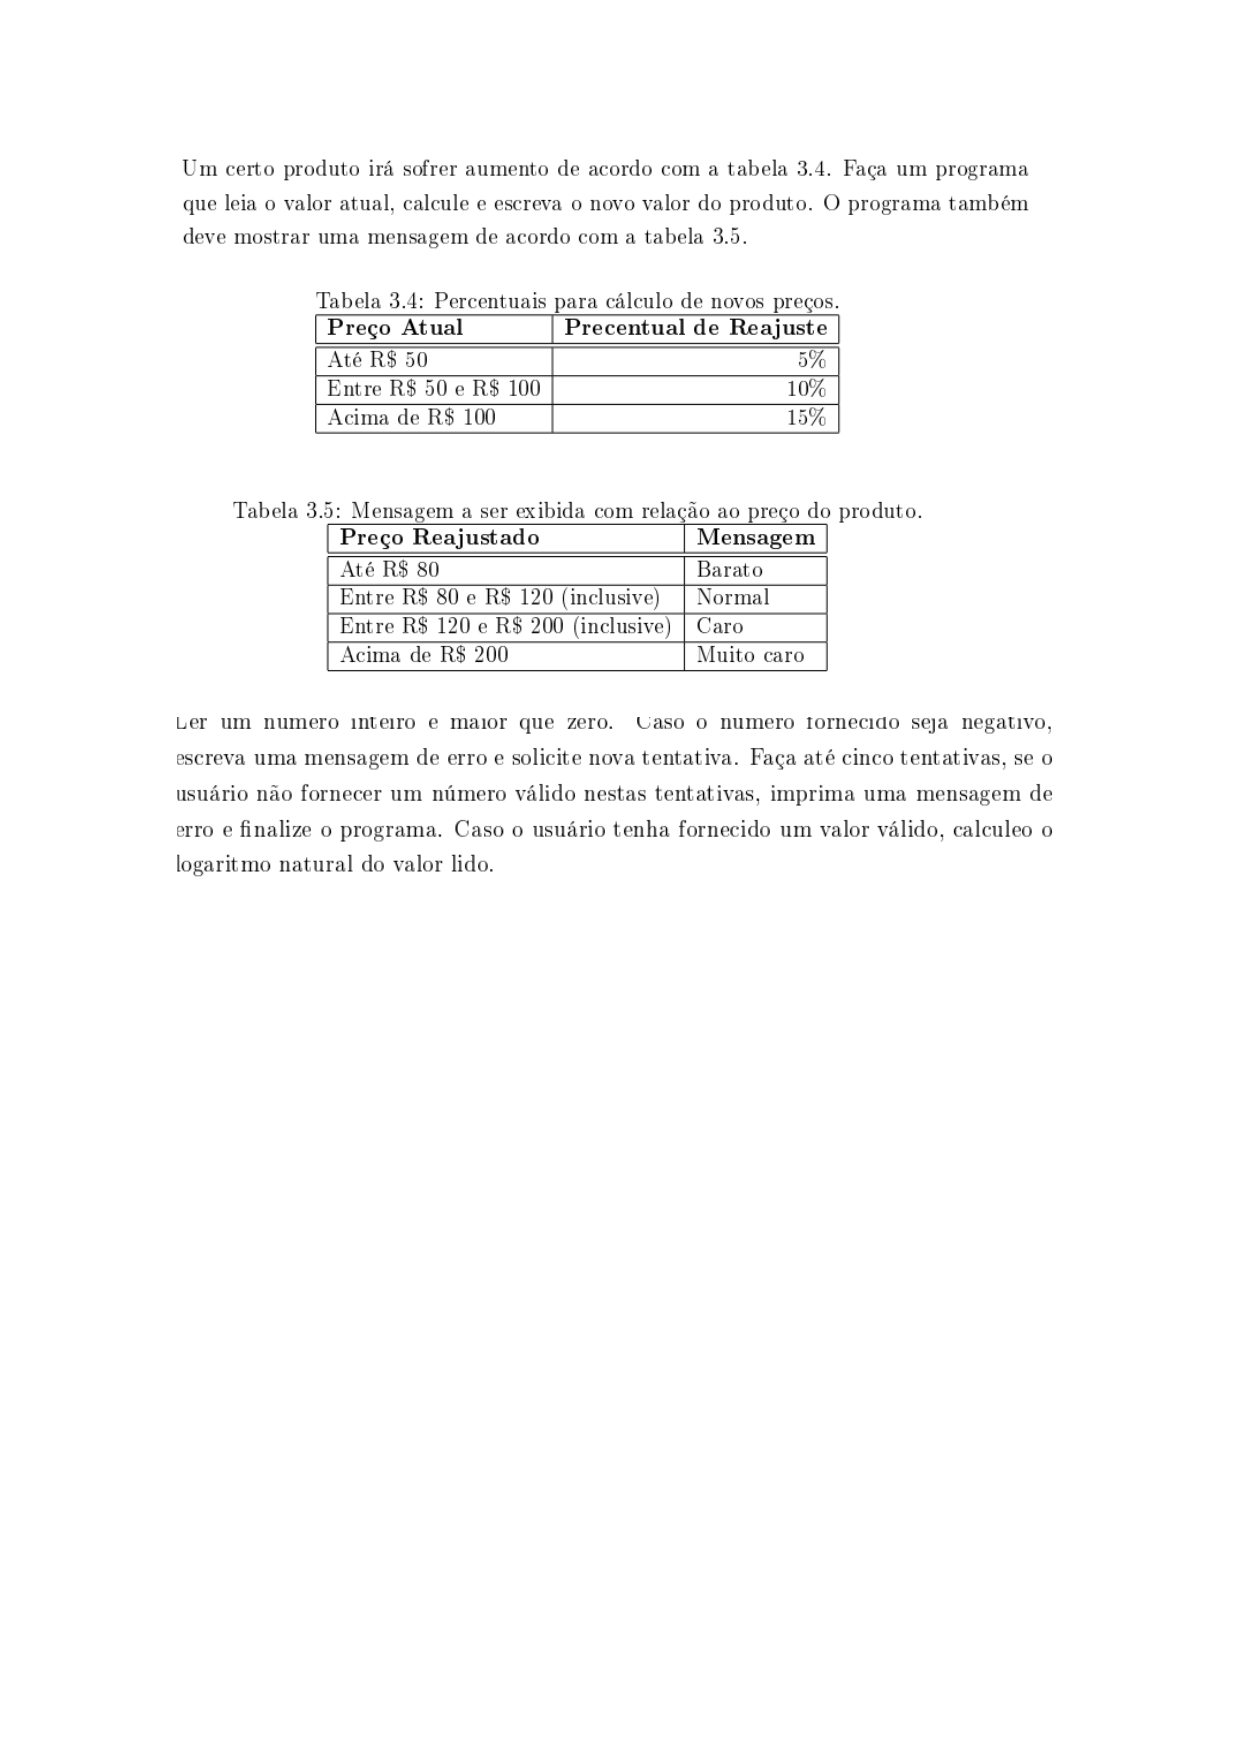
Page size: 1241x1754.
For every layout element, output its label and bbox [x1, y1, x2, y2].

picture [177, 717, 1063, 892]
picture [177, 147, 1063, 699]
